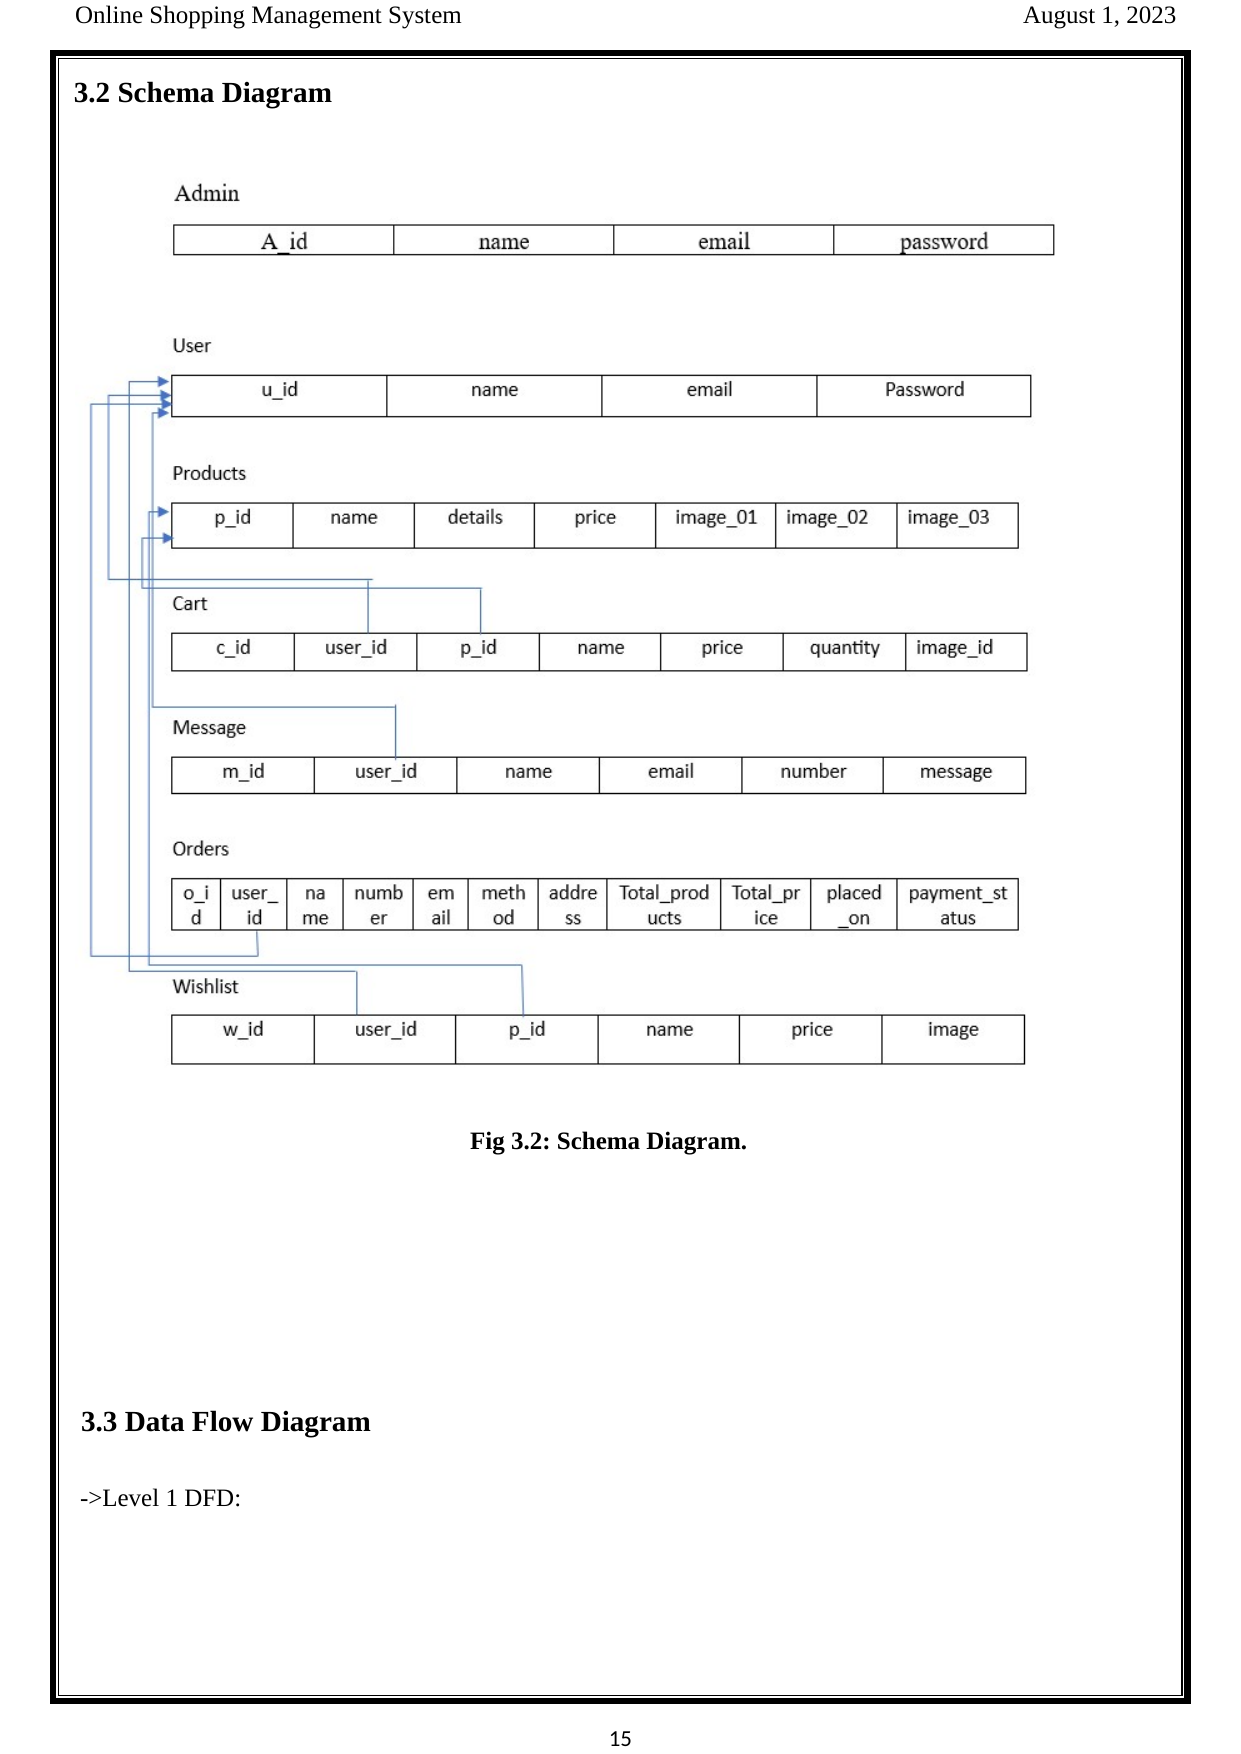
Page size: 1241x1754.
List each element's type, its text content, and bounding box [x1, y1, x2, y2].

text Fig 3.2: Schema Diagram. [76, 1126, 1165, 1155]
picture [137, 148, 1079, 285]
text ->Level 1 DFD: [73, 1483, 435, 1511]
subtitle 3.2 Schema Diagram [73, 75, 1165, 108]
picture [75, 306, 1059, 1096]
subtitle 3.3 Data Flow Diagram [73, 1404, 435, 1438]
